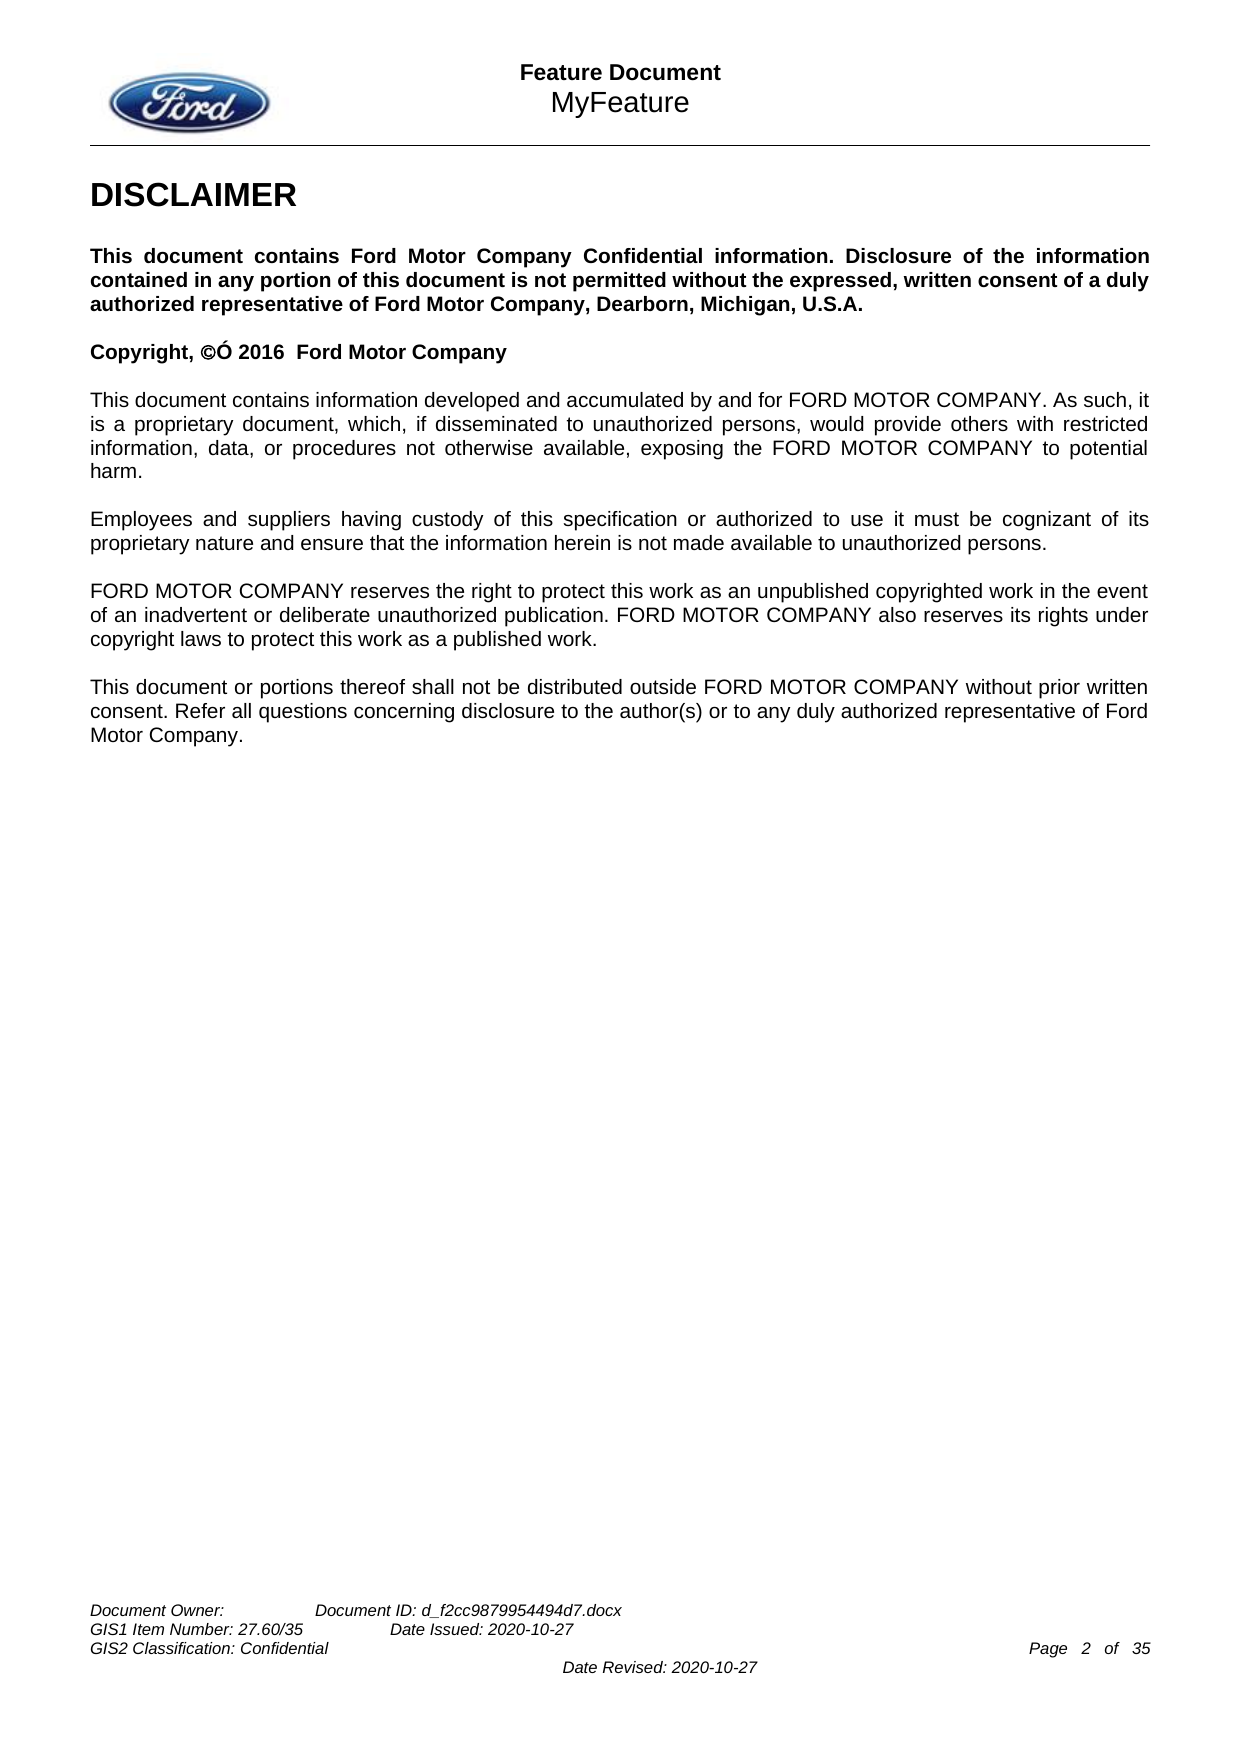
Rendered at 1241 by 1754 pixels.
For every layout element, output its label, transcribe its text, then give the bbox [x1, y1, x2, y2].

picture [89, 53, 290, 154]
text This document contains Ford Motor Company Confidential information. Disclosure of the information contained in any portion of this document is not permitted without the expressed, written consent of a duly authorized representative of Ford Motor Company, Dearborn, Michigan, U.S.A. [90, 244, 1150, 316]
text This document contains information developed and accumulated by and for FORD MOTOR COMPANY. As such, it is a proprietary document, which, if disseminated to unauthorized persons, would provide others with restricted information, data, or procedures not otherwise available, exposing the FORD MOTOR COMPANY to potential harm. [90, 387, 1150, 483]
subtitle Disclaimer [90, 175, 1150, 213]
text Employees and suppliers having custody of this specification or authorized to use it must be cognizant of its proprietary nature and ensure that the information herein is not made available to unauthorized persons. [90, 507, 1150, 555]
text FORD MOTOR COMPANY reserves the right to protect this work as an unpublished copyrighted work in the event of an inadvertent or deliberate unauthorized publication. FORD MOTOR COMPANY also reserves its rights under copyright laws to protect this work as a published work. [90, 579, 1150, 651]
text Copyright, Ó 2016 Ford Motor Company [90, 339, 1150, 363]
text This document or portions thereof shall not be distributed outside FORD MOTOR COMPANY without prior written consent. Refer all questions concerning disclosure to the author(s) or to any duly authorized representative of Ford Motor Company. [90, 675, 1150, 747]
